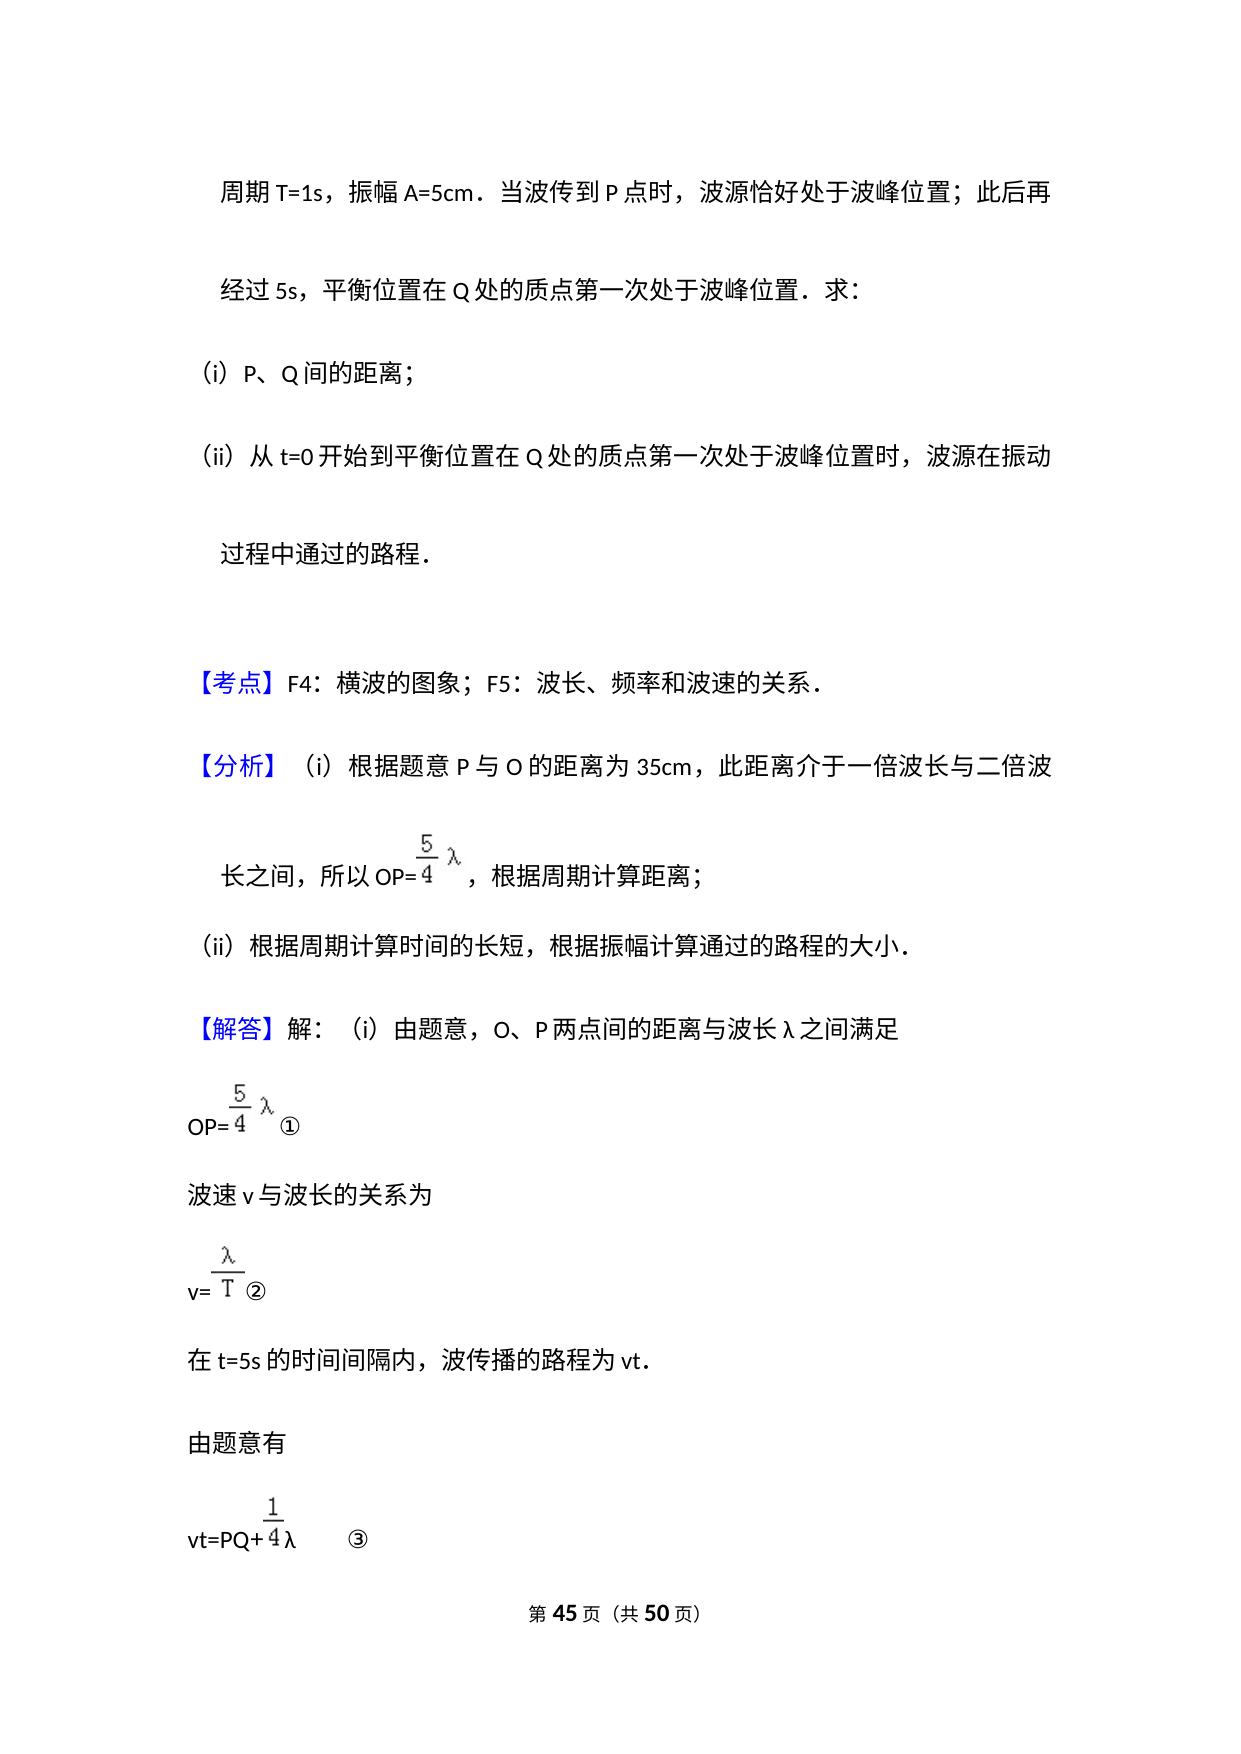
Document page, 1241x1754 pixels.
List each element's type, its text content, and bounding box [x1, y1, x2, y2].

text v=② [187, 1244, 1053, 1309]
picture [416, 830, 466, 886]
picture [263, 1493, 284, 1549]
text 在t=5s的时间间隔内，波传播的路程为vt． [187, 1326, 1053, 1391]
text （ii）从t=0开始到平衡位置在Q处的质点第一次处于波峰位置时，波源在振动过程中通过的路程． [187, 422, 1053, 585]
text （ii）根据周期计算时间的长短，根据振幅计算通过的路程的大小． [187, 912, 1053, 977]
text vt=PQ+λ ③ [187, 1492, 1053, 1557]
text 【考点】F4：横波的图象；F5：波长、频率和波速的关系．菁优网版权所有 [187, 649, 1053, 714]
text 【解答】解：（i）由题意，O、P两点间的距离与波长λ之间满足 [187, 996, 1053, 1061]
text 由题意有 [187, 1409, 1053, 1474]
text OP=① [187, 1079, 1053, 1144]
text 波速v与波长的关系为 [187, 1161, 1053, 1226]
picture [229, 1080, 279, 1135]
text （i）P、Q间的距离； [187, 339, 1053, 404]
picture [211, 1245, 245, 1300]
text 【分析】（i）根据题意P与O的距离为35cm，此距离介于一倍波长与二倍波长之间，所以OP=，根据周期计算距离； [187, 732, 1053, 894]
